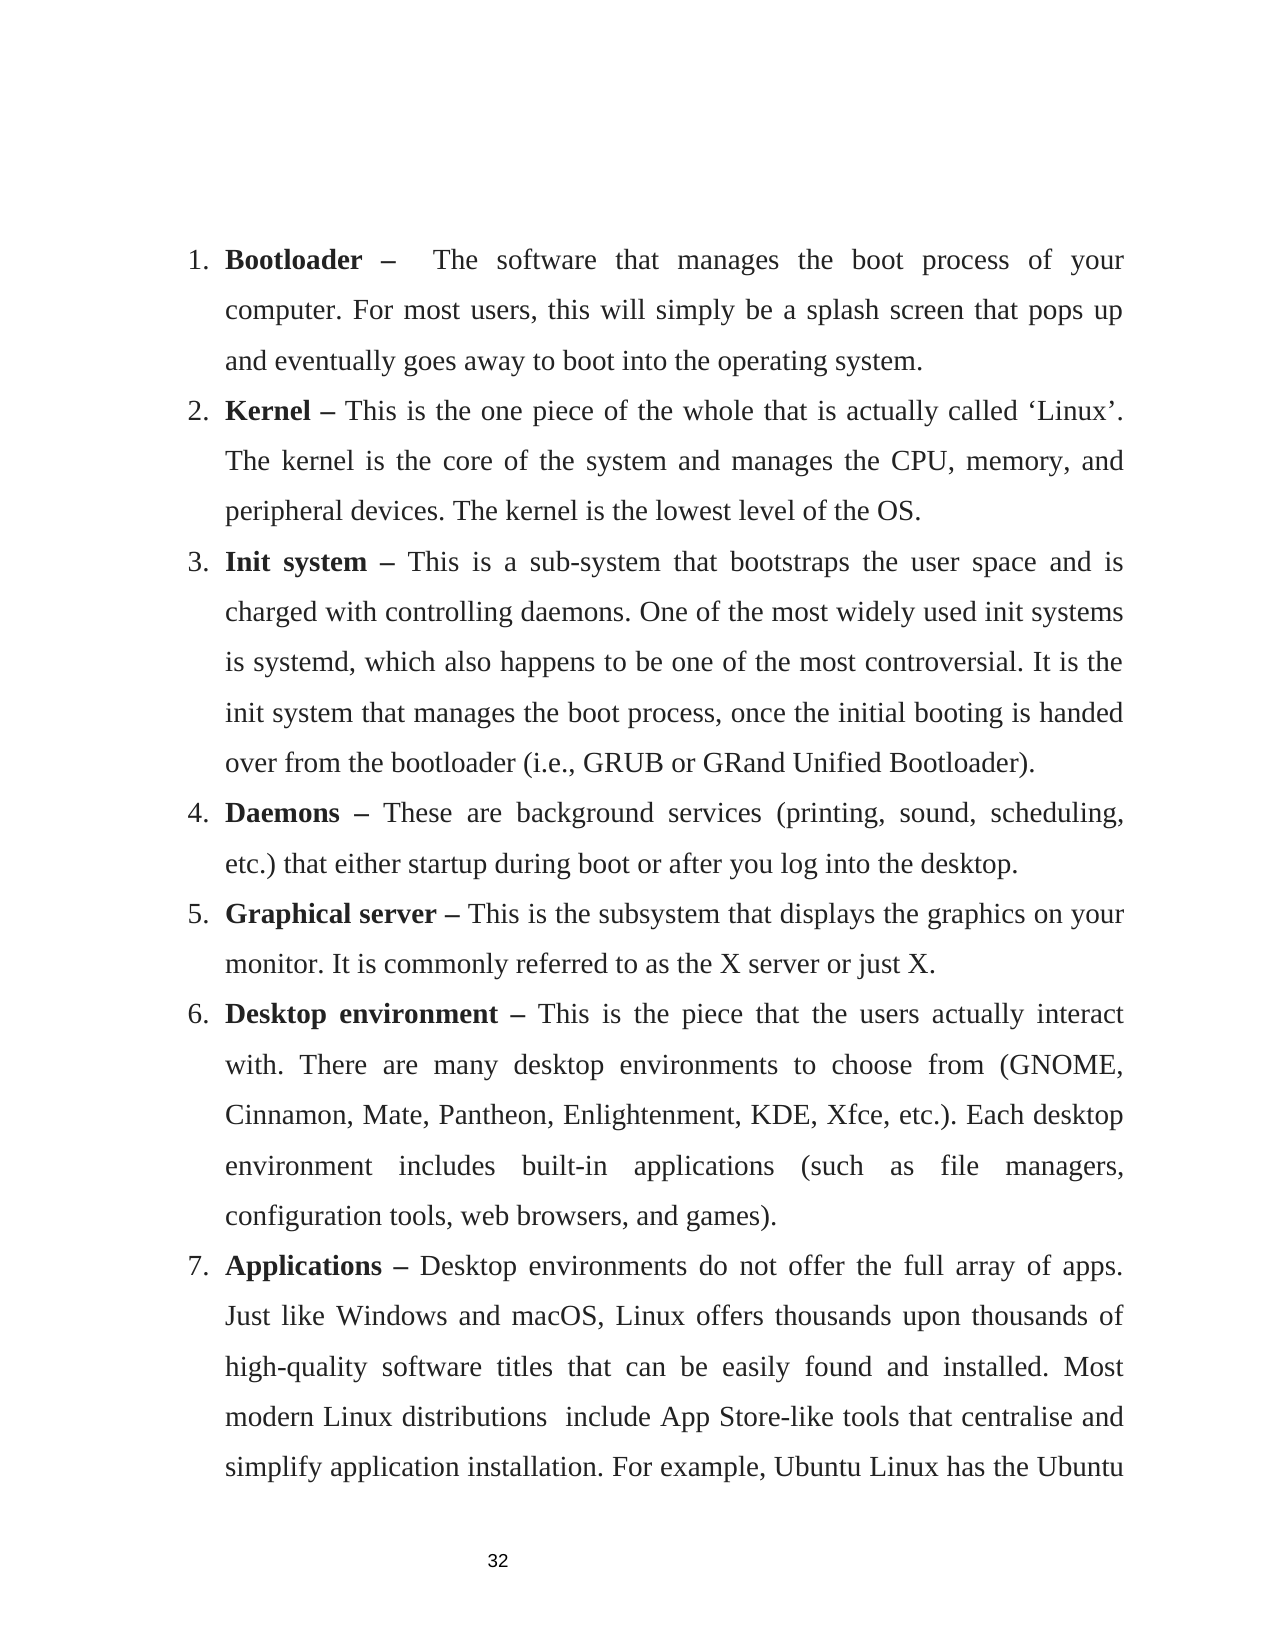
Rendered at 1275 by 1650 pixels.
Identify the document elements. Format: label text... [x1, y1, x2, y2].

list Init system – This is a sub-system that bootstraps the user space and is charged with controlling daemons. One of the most widely used init systems is systemd, which also happens to be one of the most controversial. It is the init system that manages the boot process, once the initial booting is handed over from the bootloader (i.e., GRUB or GRand Unified Bootloader). [187, 544, 1125, 779]
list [187, 1248, 1125, 1483]
list Desktop environment – This is the piece that the users actually interact with. There are many desktop environments to choose from (GNOME, Cinnamon, Mate, Pantheon, Enlightenment, KDE, Xfce, etc.). Each desktop environment includes built-in applications (such as file managers, configuration tools, web browsers, and games). [187, 997, 1125, 1231]
list Bootloader – The software that manages the boot process of your computer. For most users, this will simply be a splash screen that pops up and eventually goes away to boot into the operating system. [187, 242, 1125, 376]
list Daemons – These are background services (printing, sound, scheduling, etc.) that either startup during boot or after you log into the desktop. [187, 795, 1125, 879]
list Graphical server – This is the subsystem that displays the graphics on your monitor. It is commonly referred to as the X server or just X. [187, 896, 1125, 980]
list Kernel – This is the one piece of the whole that is actually called ‘Linux’. The kernel is the core of the system and manages the CPU, memory, and peripheral devices. The kernel is the lowest level of the OS. [187, 393, 1125, 527]
